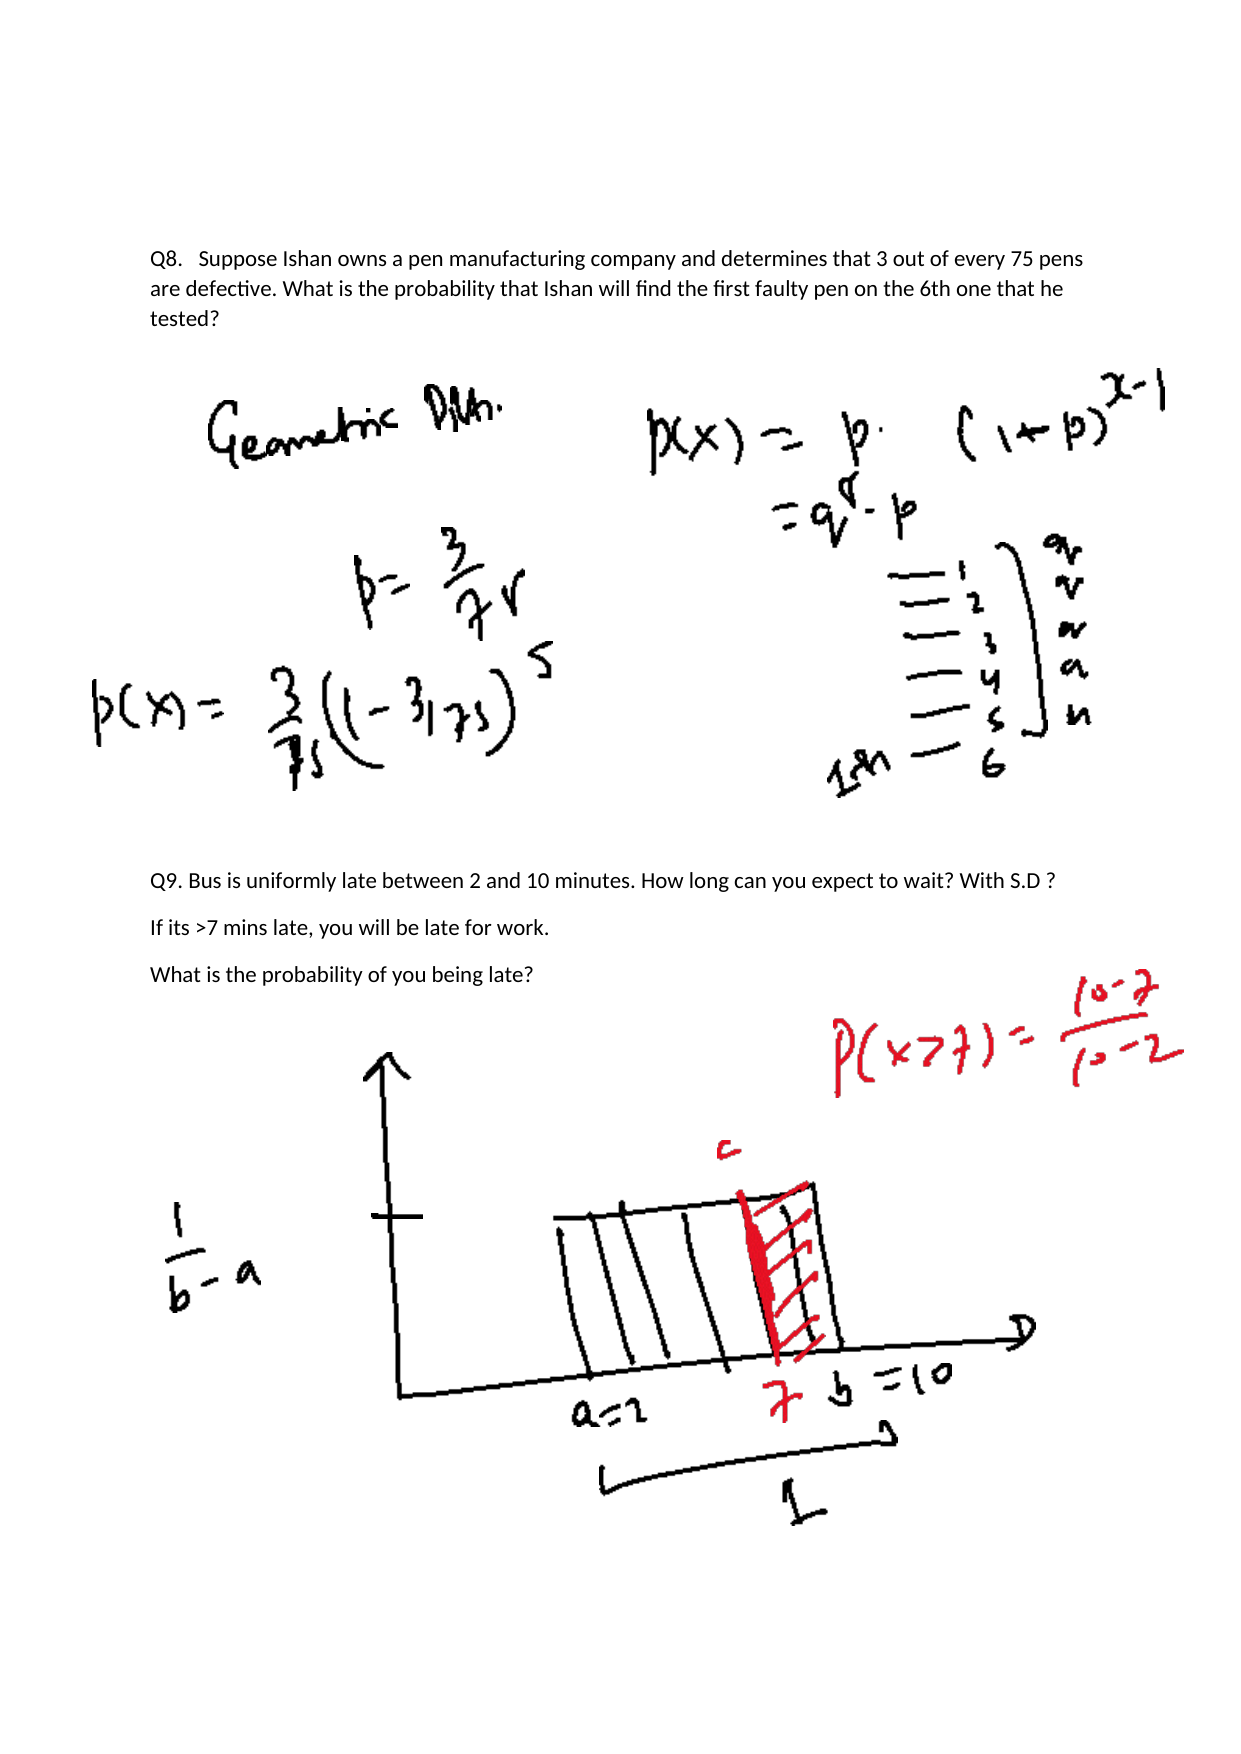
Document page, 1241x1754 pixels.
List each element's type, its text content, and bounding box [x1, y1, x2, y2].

picture [647, 368, 1165, 798]
picture [268, 527, 553, 791]
picture [363, 969, 1184, 1526]
text Q8. Suppose Ishan owns a pen manufacturing company and determines that 3 out of every 75 pens are defective. What is the probability that Ishan will find the first faulty pen on the 6th one that he tested? [150, 244, 1090, 332]
text What is the probability of you being late? [150, 960, 1090, 988]
picture [92, 679, 224, 747]
picture [424, 384, 502, 432]
picture [208, 400, 398, 469]
text If its >7 mins late, you will be late for work. [150, 913, 1090, 942]
text Q9. Bus is uniformly late between 2 and 10 minutes. How long can you expect to wait? With S.D ? [150, 867, 1090, 895]
picture [354, 555, 410, 630]
picture [165, 1202, 261, 1313]
